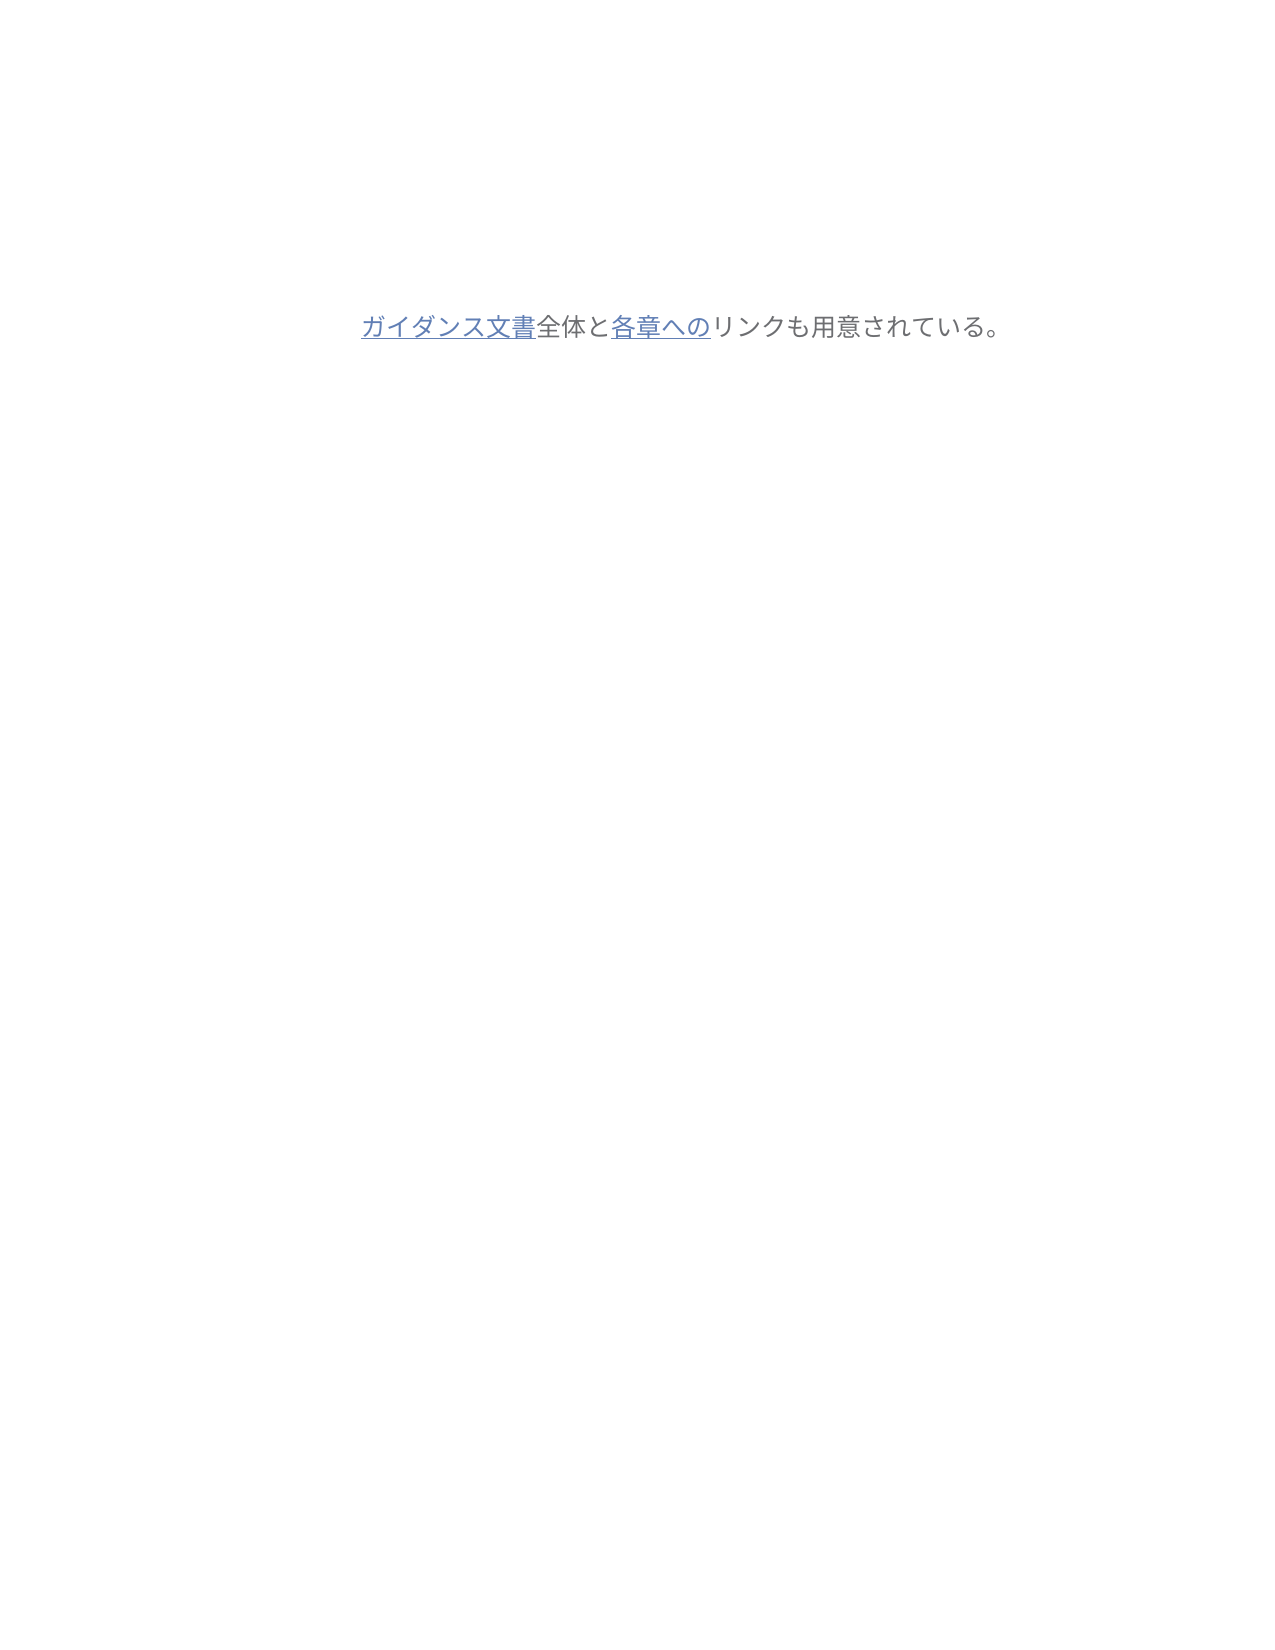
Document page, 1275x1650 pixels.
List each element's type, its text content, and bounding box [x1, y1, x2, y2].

text ガイダンス文書全体と各章へのリンクも用意されている。 [361, 313, 1162, 342]
